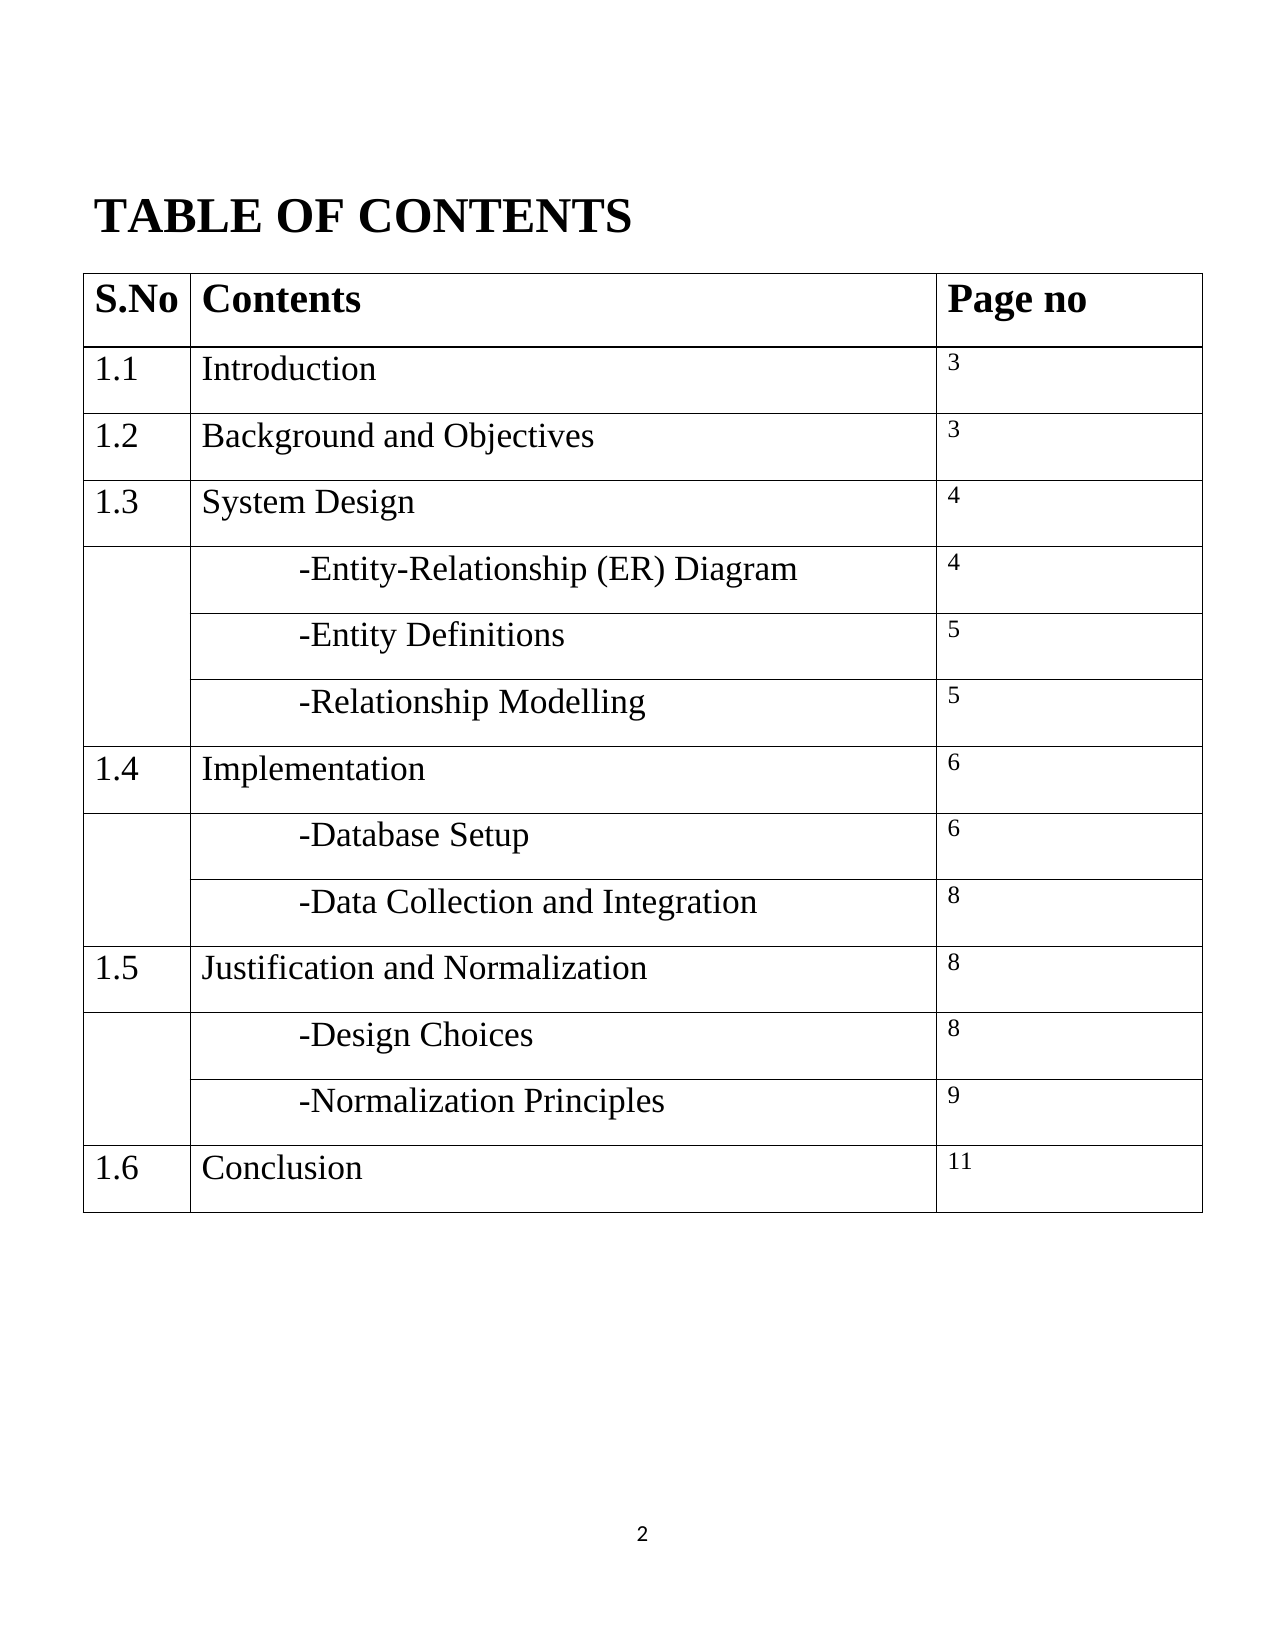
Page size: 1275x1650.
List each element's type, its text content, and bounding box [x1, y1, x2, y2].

table_cell 8 [937, 1013, 1202, 1079]
table_cell 6 [937, 814, 1202, 879]
table_cell 1.3 [84, 481, 190, 546]
table_cell [84, 814, 190, 946]
table_cell -Database Setup [191, 814, 936, 879]
table_cell 3 [937, 348, 1202, 413]
table_cell Background and Objectives [191, 414, 936, 479]
table_cell 1.1 [84, 348, 190, 413]
table_header Page no [937, 274, 1202, 346]
table_cell 4 [937, 481, 1202, 546]
table_cell [84, 547, 190, 746]
table_header S.No [84, 274, 190, 346]
table_cell 1.6 [84, 1146, 190, 1212]
table_cell System Design [191, 481, 936, 546]
table_cell 1.4 [84, 747, 190, 812]
table_cell 8 [937, 947, 1202, 1012]
table_cell -Entity-Relationship (ER) Diagram [191, 547, 936, 613]
table_cell Introduction [191, 348, 936, 413]
table_cell 3 [937, 414, 1202, 479]
table_cell 5 [937, 614, 1202, 679]
table_cell Justification and Normalization [191, 947, 936, 1012]
table_cell 5 [937, 680, 1202, 746]
table_cell 1.2 [84, 414, 190, 479]
table_cell 1.5 [84, 947, 190, 1012]
table_cell 9 [937, 1080, 1202, 1145]
table_cell 11 [937, 1146, 1202, 1212]
table_cell Conclusion [191, 1146, 936, 1212]
table_cell -Design Choices [191, 1013, 936, 1079]
table_cell -Normalization Principles [191, 1080, 936, 1145]
table_cell -Entity Definitions [191, 614, 936, 679]
table_cell Implementation [191, 747, 936, 812]
table_cell 4 [937, 547, 1202, 613]
table_cell -Data Collection and Integration [191, 880, 936, 946]
table_cell 8 [937, 880, 1202, 946]
table_cell 6 [937, 747, 1202, 812]
table_cell [84, 1013, 190, 1145]
table_header Contents [191, 274, 936, 346]
text TABLE OF CONTENTS [94, 186, 1191, 244]
table_cell -Relationship Modelling [191, 680, 936, 746]
